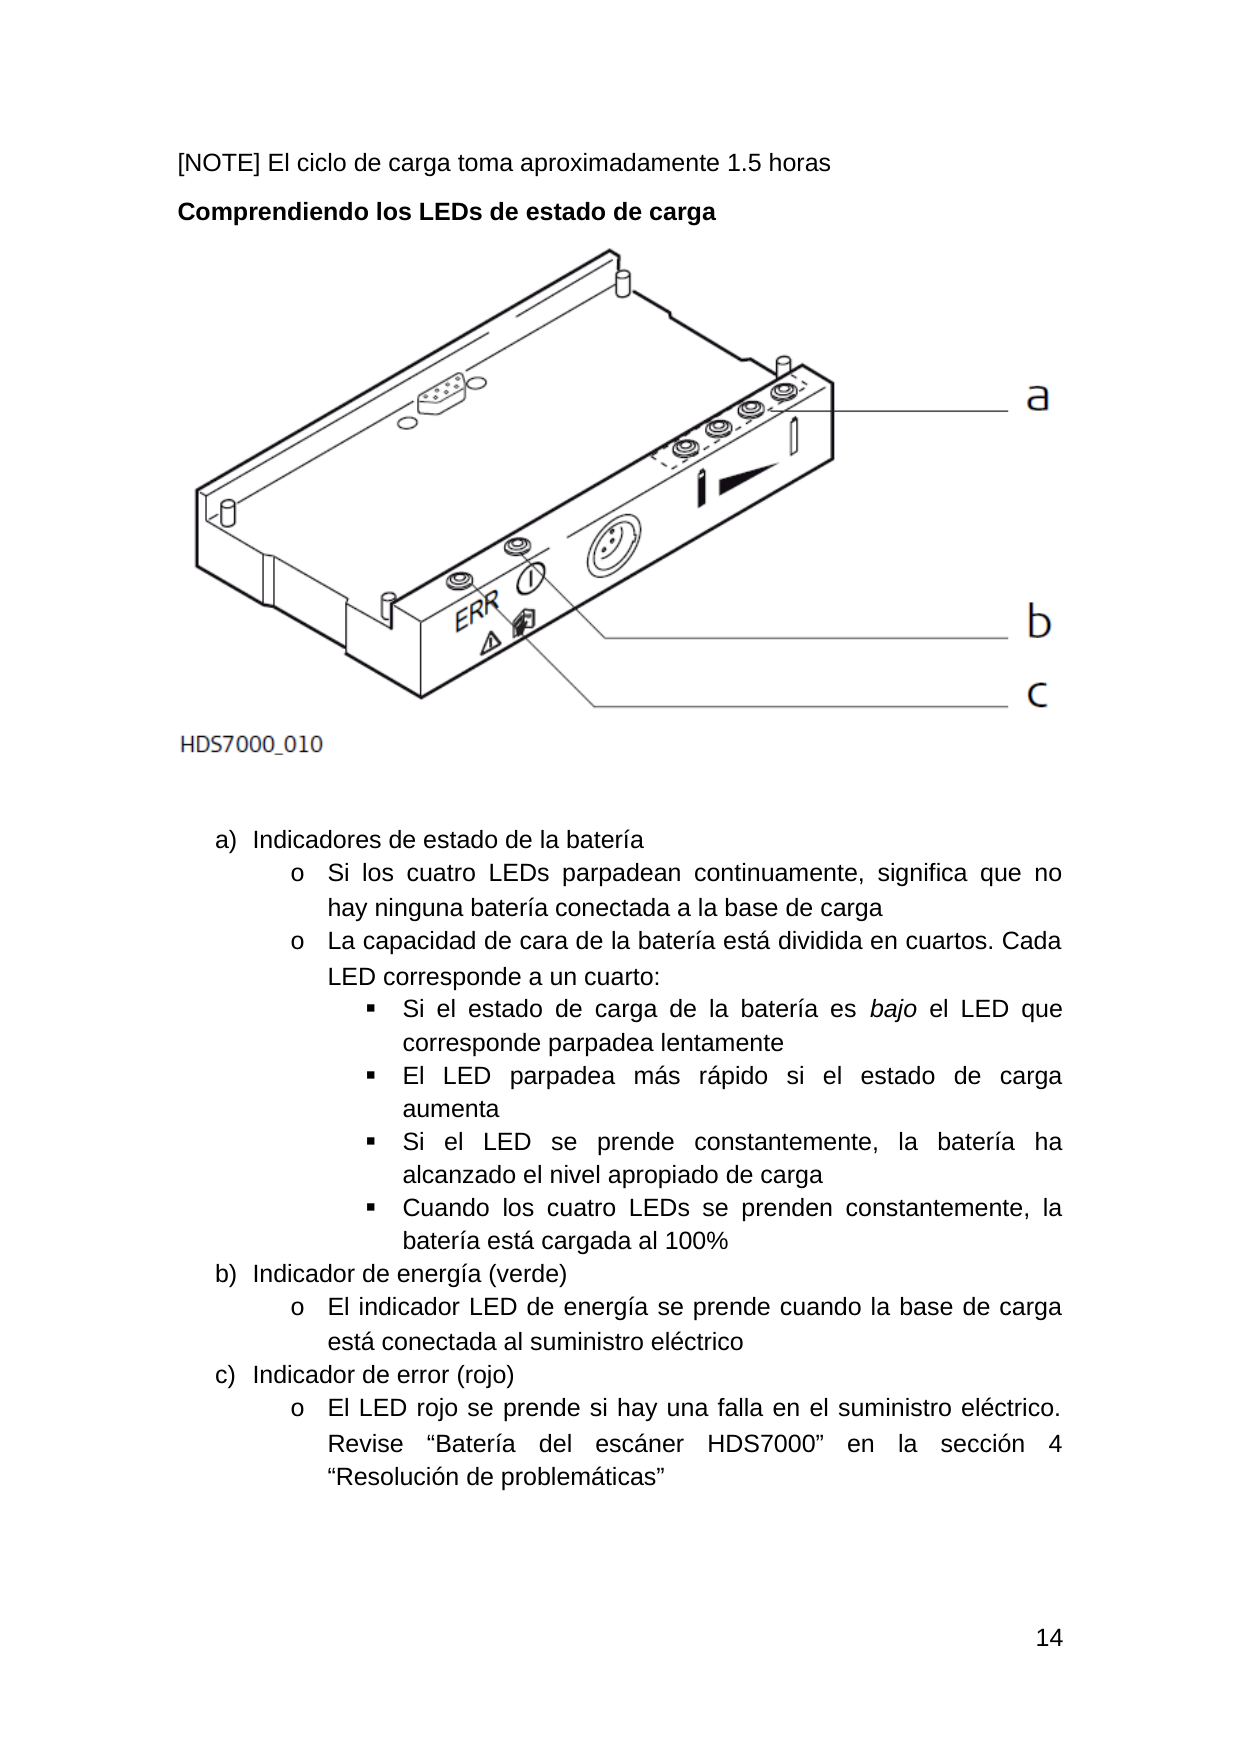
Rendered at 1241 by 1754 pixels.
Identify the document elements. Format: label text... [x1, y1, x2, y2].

list El LED parpadea más rápido si el estado de carga aumenta [365, 1061, 1063, 1122]
list Indicador de error (rojo) [215, 1360, 1063, 1389]
text Comprendiendo los LEDs de estado de carga [177, 197, 1063, 226]
list Si el estado de carga de la batería es bajo el LED que corresponde parpadea lentamente [365, 994, 1063, 1056]
picture [177, 247, 1063, 755]
list La capacidad de cara de la batería está dividida en cuartos. Cada LED corresponde a un cuarto: [290, 926, 1063, 990]
text [NOTE] El ciclo de carga toma aproximadamente 1.5 horas [177, 148, 1063, 176]
list Si el LED se prende constantemente, la batería ha alcanzado el nivel apropiado de carga [365, 1127, 1063, 1189]
list Indicador de energía (verde) [215, 1259, 1063, 1288]
list Cuando los cuatro LEDs se prenden constantemente, la batería está cargada al 100% [365, 1193, 1063, 1255]
list El LED rojo se prende si hay una falla en el suministro eléctrico. Revise “Batería del escáner HDS7000” en la sección 4 “Resolución de problemáticas” [290, 1393, 1063, 1490]
list Si los cuatro LEDs parpadean continuamente, significa que no hay ninguna batería conectada a la base de carga [290, 858, 1063, 922]
list El indicador LED de energía se prende cuando la base de carga está conectada al suministro eléctrico [290, 1292, 1063, 1356]
list Indicadores de estado de la batería [215, 825, 1063, 854]
